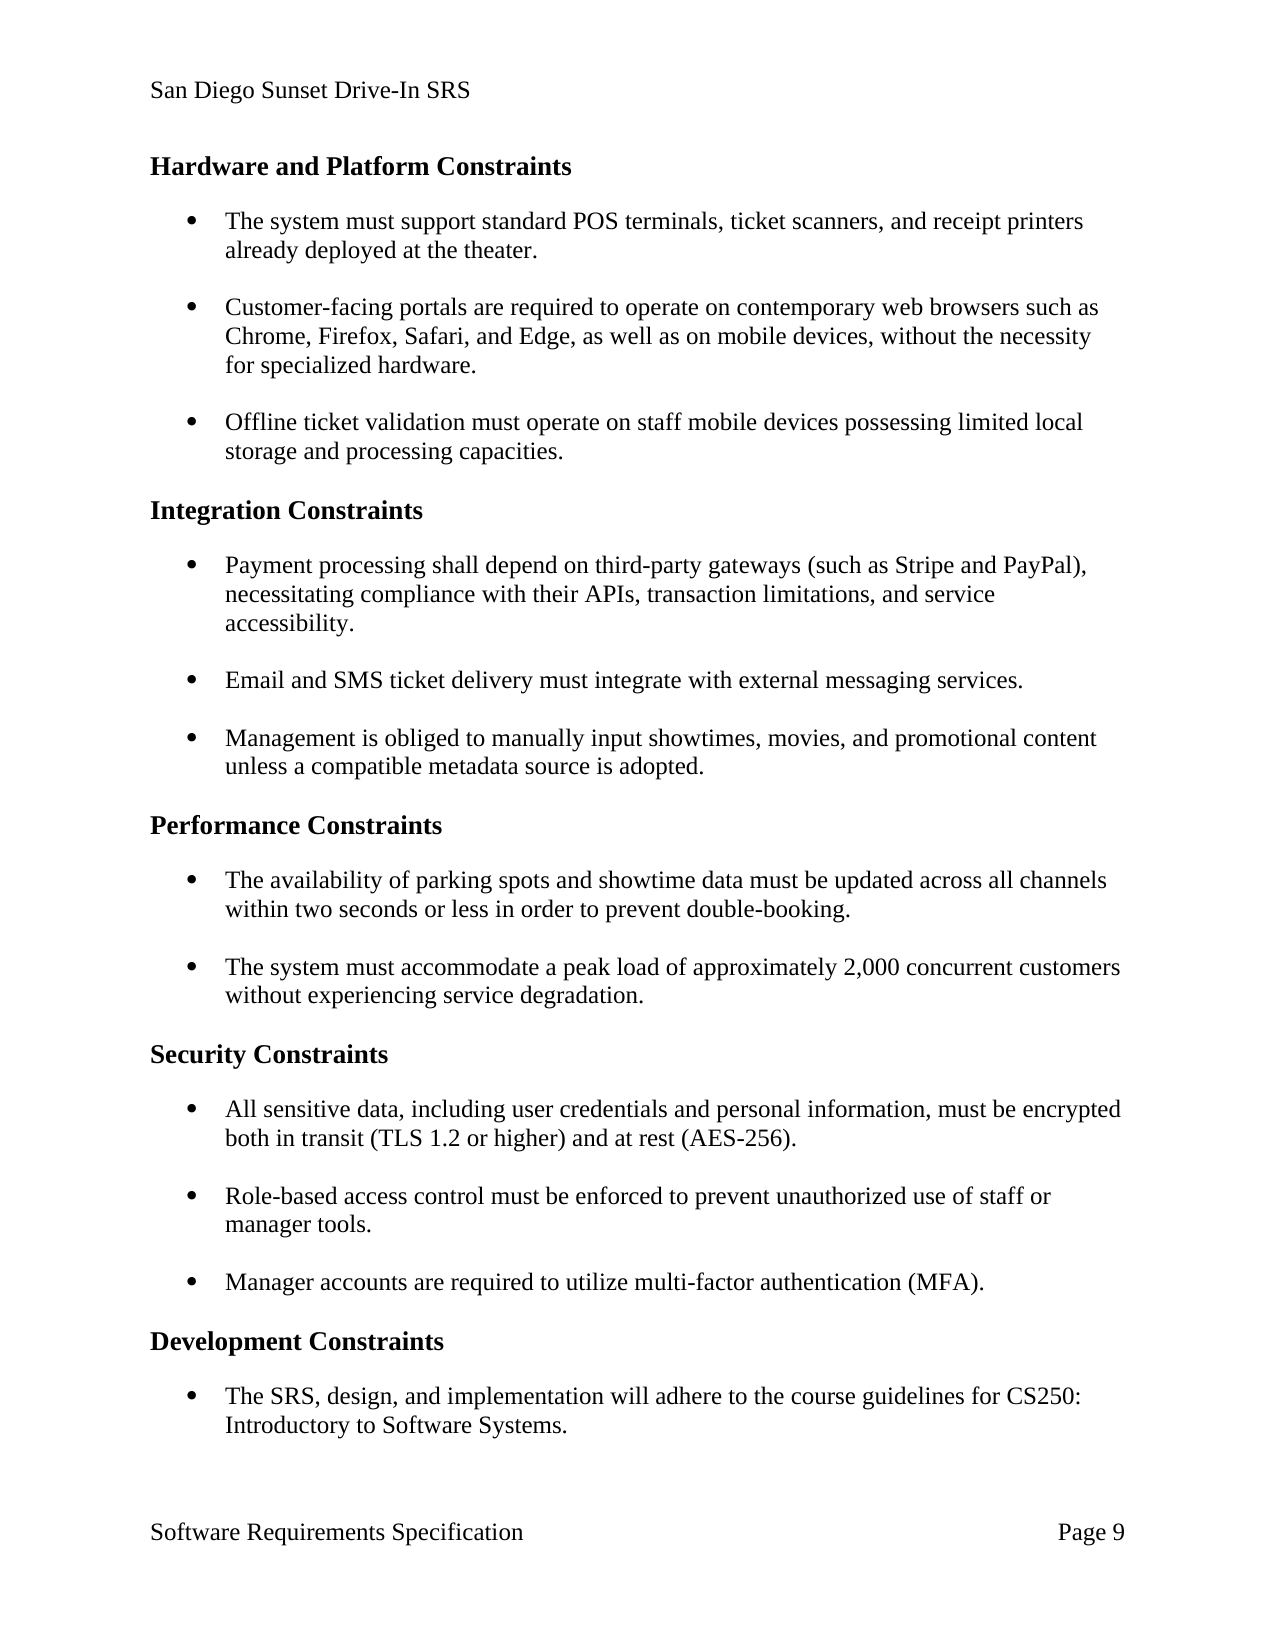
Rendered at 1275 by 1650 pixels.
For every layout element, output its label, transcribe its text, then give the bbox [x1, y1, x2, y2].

list Payment processing shall depend on third-party gateways (such as Stripe and PayPal), necessitating compliance with their APIs, transaction limitations, and service accessibility. [187, 550, 1125, 665]
list Role-based access control must be enforced to prevent unauthorized use of staff or manager tools. [187, 1181, 1125, 1267]
list Management is obliged to manually input showtimes, movies, and promotional content unless a compatible metadata source is adopted. [187, 723, 1125, 780]
list All sensitive data, including user credentials and personal information, must be encrypted both in transit (TLS 1.2 or higher) and at rest (AES-256). [187, 1094, 1125, 1181]
list Customer-facing portals are required to operate on contemporary web browsers such as Chrome, Firefox, Safari, and Edge, as well as on mobile devices, without the necessity for specialized hardware. [187, 292, 1125, 379]
list The availability of parking spots and showtime data must be updated across all channels within two seconds or less in order to prevent double-booking. [187, 866, 1125, 952]
list Email and SMS ticket delivery must integrate with external messaging services. [187, 665, 1125, 723]
subtitle Security Constraints [150, 1038, 1125, 1069]
subtitle Development Constraints [150, 1325, 1125, 1356]
list The SRS, design, and implementation will adhere to the course guidelines for CS250: Introductory to Software Systems. [187, 1381, 1125, 1467]
list The system must accommodate a peak load of approximately 2,000 concurrent customers without experiencing service degradation. [187, 952, 1125, 1009]
list The system must support standard POS terminals, ticket scanners, and receipt printers already deployed at the theater. [187, 206, 1125, 292]
subtitle Performance Constraints [150, 809, 1125, 841]
subtitle Integration Constraints [150, 494, 1125, 525]
list Manager accounts are required to utilize multi-factor authentication (MFA). [187, 1267, 1125, 1296]
list Offline ticket validation must operate on staff mobile devices possessing limited local storage and processing capacities. [187, 407, 1125, 465]
subtitle Hardware and Platform Constraints [150, 150, 1125, 181]
